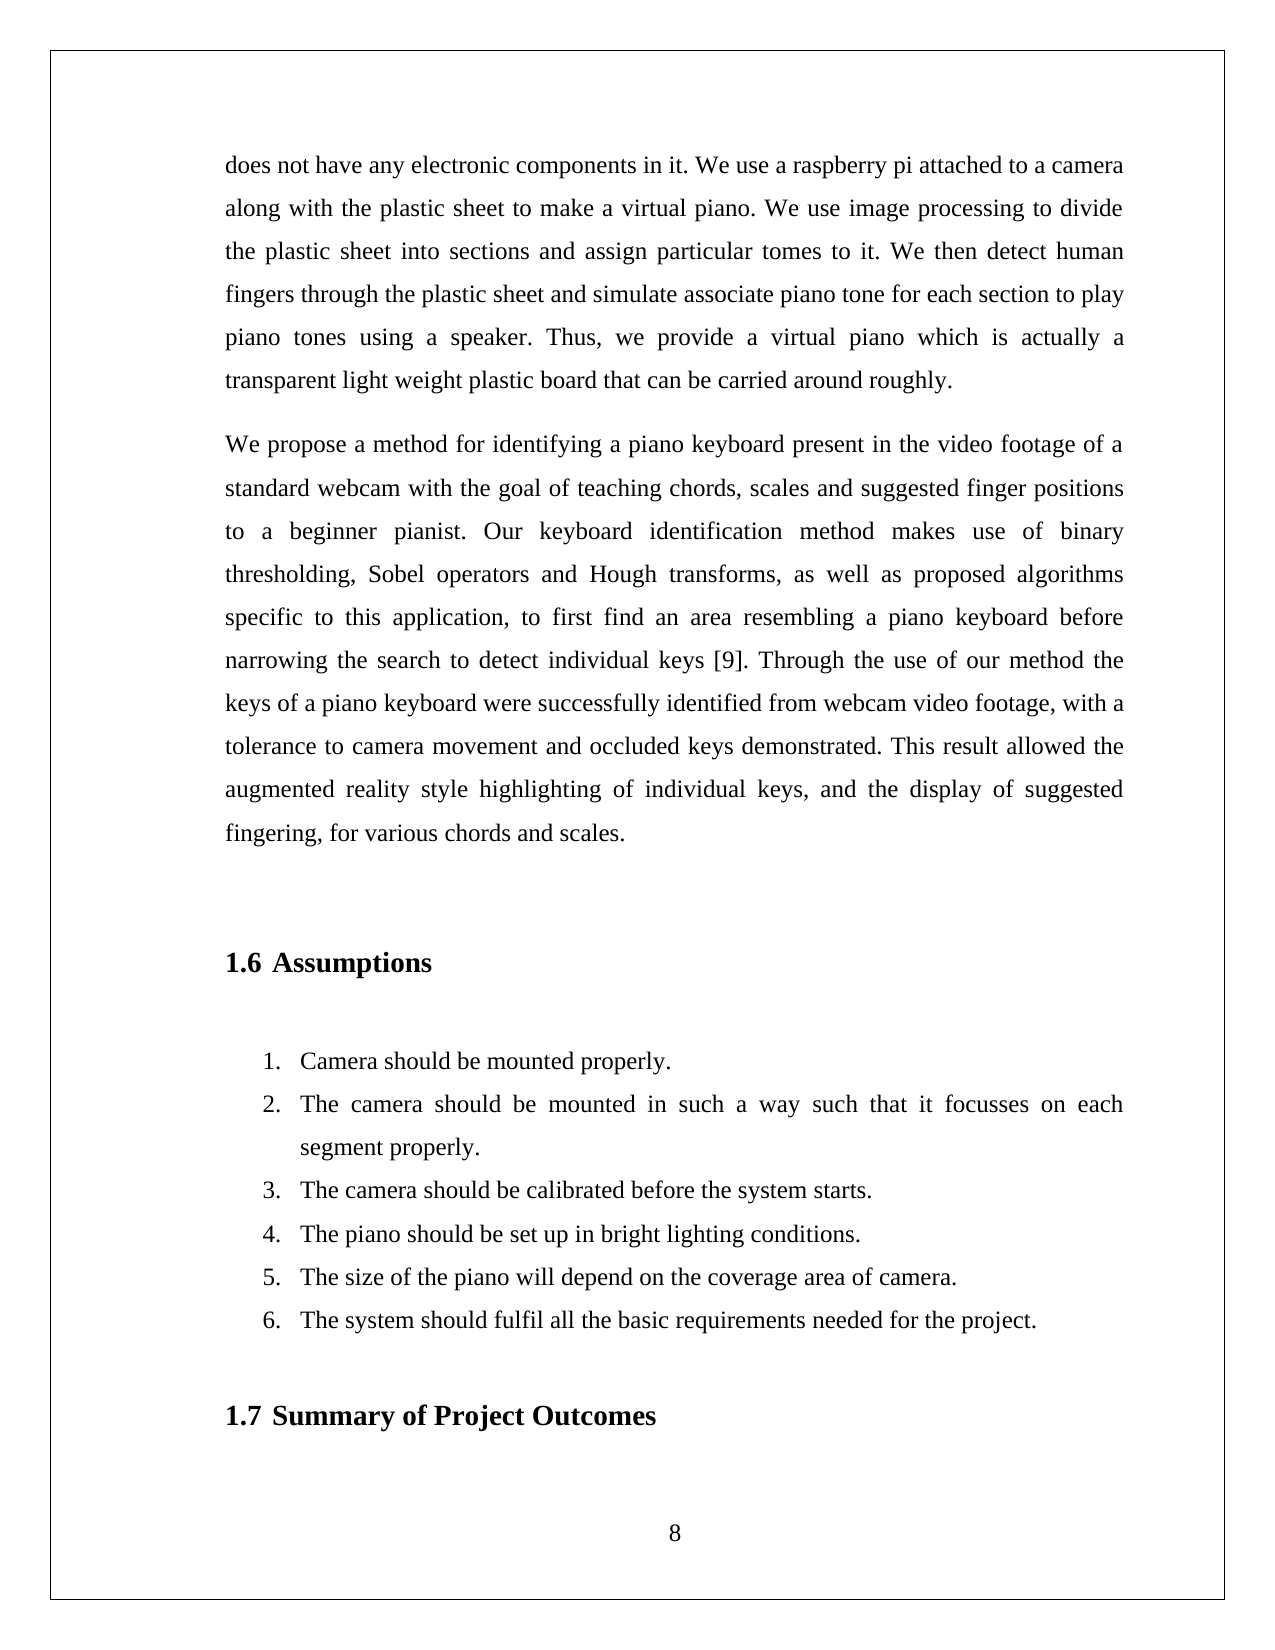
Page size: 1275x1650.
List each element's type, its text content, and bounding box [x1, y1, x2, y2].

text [225, 150, 1125, 394]
list The size of the piano will depend on the coverage area of camera. [262, 1262, 1125, 1291]
list The camera should be mounted in such a way such that it focusses on each segment properly. [262, 1089, 1125, 1161]
list The system should fulfil all the basic requirements needed for the project. [262, 1305, 1125, 1334]
list Summary of Project Outcomes [225, 1398, 1125, 1432]
list The piano should be set up in bright lighting conditions. [262, 1219, 1125, 1247]
list Camera should be mounted properly. [262, 1046, 1125, 1075]
list Assumptions [225, 946, 1125, 979]
list The camera should be calibrated before the system starts. [262, 1176, 1125, 1204]
text We propose a method for identifying a piano keyboard present in the video footage of a standard webcam with the goal of teaching chords, scales and suggested finger positions to a beginner pianist. Our keyboard identification method makes use of binary thresholding, Sobel operators and Hough transforms, as well as proposed algorithms specific to this application, to first find an area resembling a piano keyboard before narrowing the search to detect individual keys [9]. Through the use of our method the keys of a piano keyboard were successfully identified from webcam video footage, with a tolerance to camera movement and occluded keys demonstrated. This result allowed the augmented reality style highlighting of individual keys, and the display of suggested fingering, for various chords and scales. [225, 429, 1125, 846]
